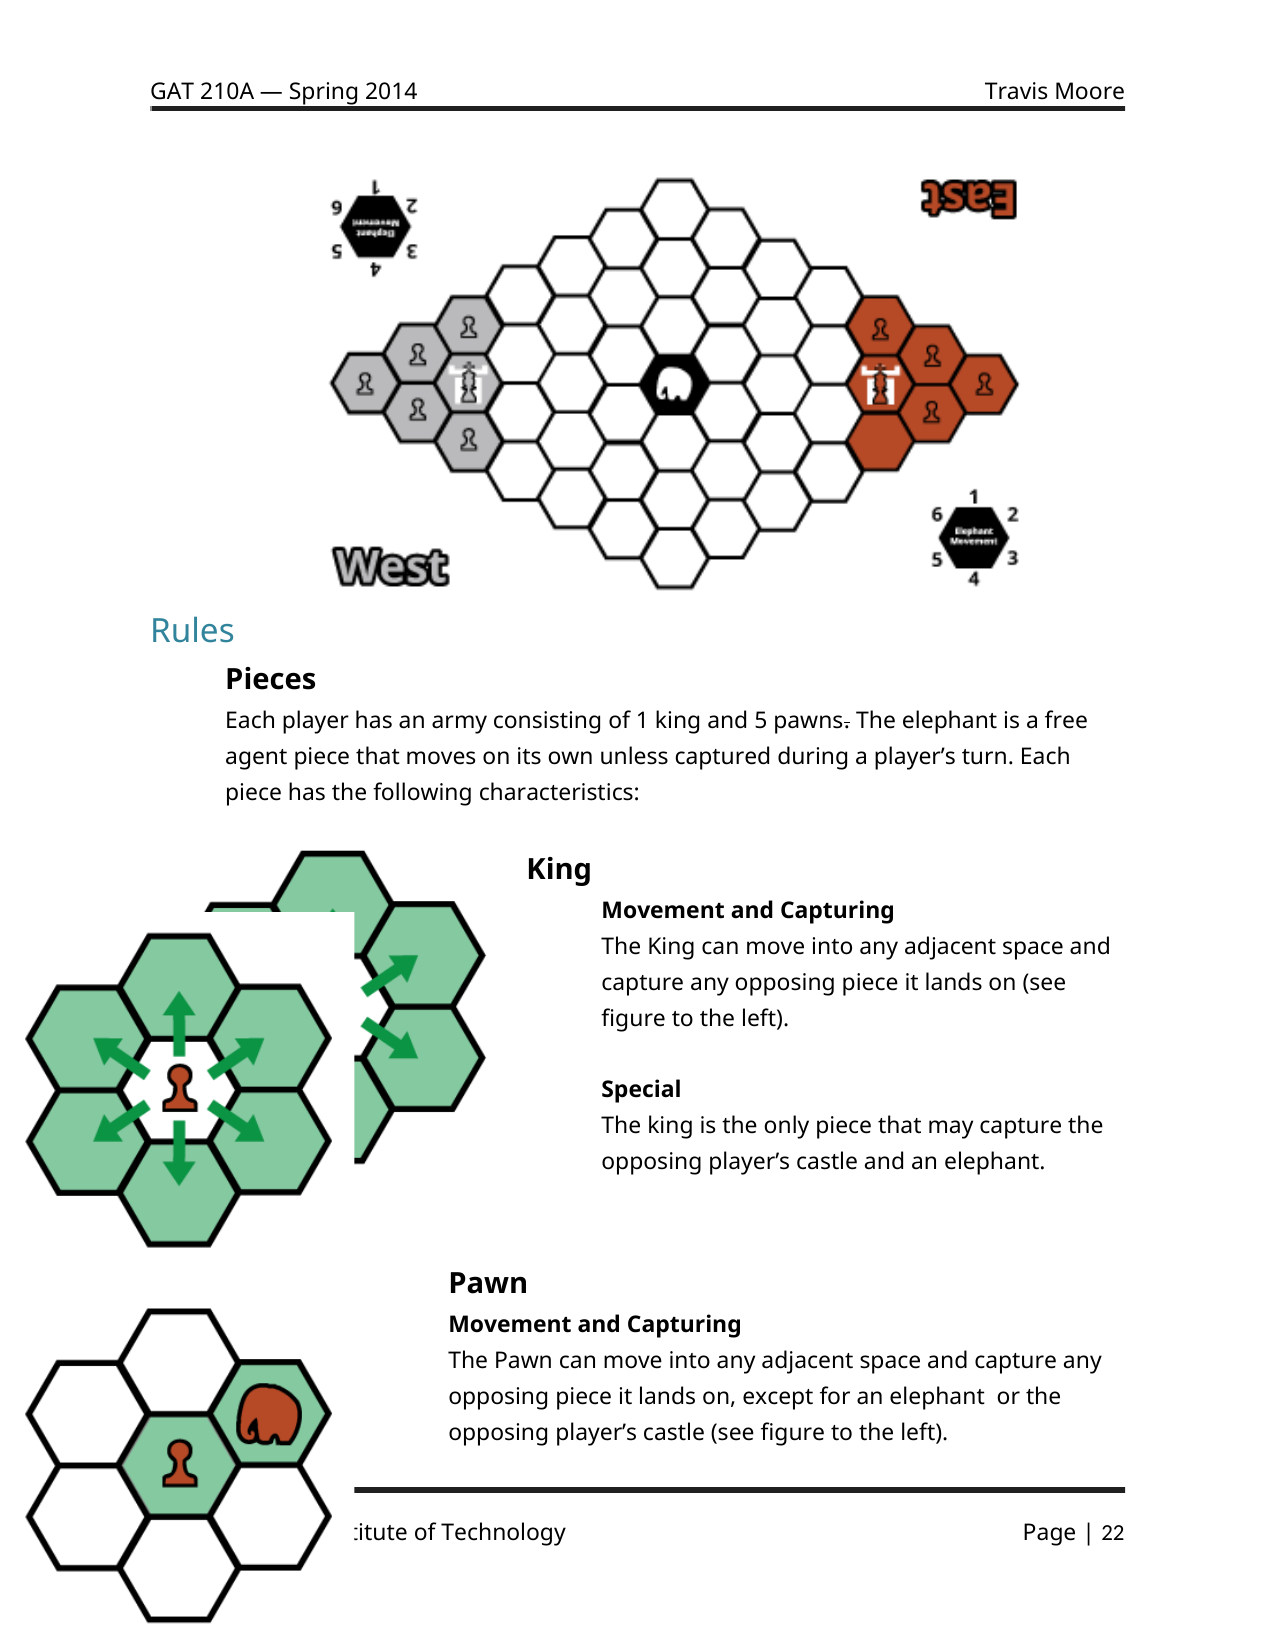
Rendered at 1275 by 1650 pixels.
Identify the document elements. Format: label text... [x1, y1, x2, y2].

text The King can move into any adjacent space and capture any opposing piece it lands on (see figure to the left). [508, 929, 1125, 1033]
text The Pawn can move into any adjacent space and capture any opposing piece it lands on, except for an elephant or the opposing player’s castle (see figure to the left). [355, 1344, 1125, 1447]
picture [0, 821, 1125, 1650]
text Movement and Capturing [355, 1308, 1125, 1339]
text Pawn [355, 1263, 1125, 1302]
text The king is the only piece that may capture the opposing player’s castle and an elephant. [508, 1109, 1125, 1176]
text Movement and Capturing [508, 894, 1125, 925]
text Special [508, 1073, 1125, 1104]
picture [150, 106, 1125, 111]
picture [315, 162, 1035, 603]
text King [508, 848, 1125, 888]
text Pieces [150, 659, 1125, 698]
text Each player has an army consisting of 1 king and 5 pawns. The elephant is a free agent piece that moves on its own unless captured during a player’s turn. Each piece has the following characteristics: [225, 704, 1125, 807]
text Rules [150, 606, 1125, 652]
